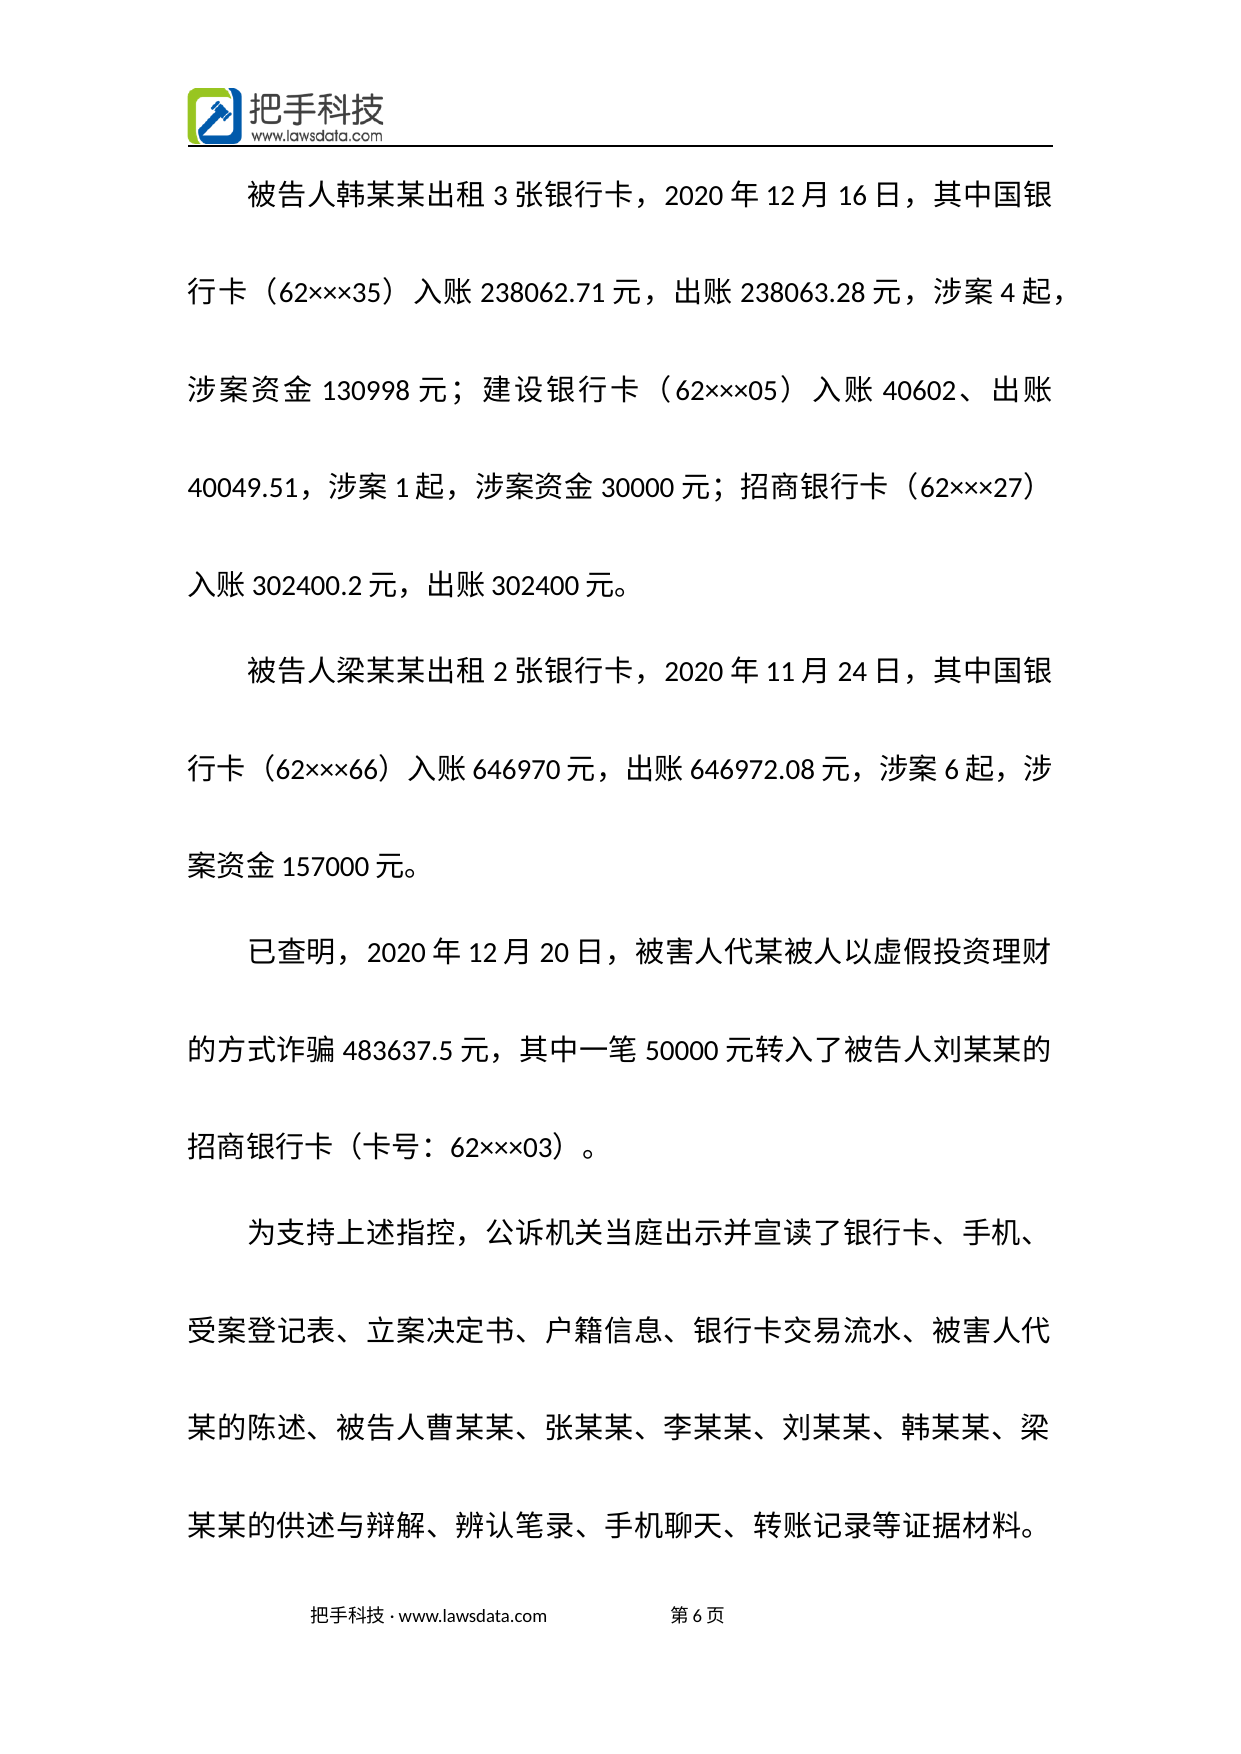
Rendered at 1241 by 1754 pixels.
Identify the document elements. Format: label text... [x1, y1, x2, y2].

text 已查明，2020年12月20日，被害人代某被人以虚假投资理财的方式诈骗483637.5元，其中一笔50000元转入了被告人刘某某的招商银行卡（卡号：62×××03）。 [187, 917, 1053, 1177]
picture [187, 88, 384, 144]
text 被告人梁某某出租2张银行卡，2020年11月24日，其中国银行卡（62×××66）入账646970元，出账646972.08元，涉案6起，涉案资金157000元。 [187, 636, 1053, 896]
text 被告人韩某某出租3张银行卡，2020年12月16日，其中国银行卡（62×××35）入账238062.71元，出账238063.28元，涉案4起，涉案资金130998元；建设银行卡（62×××05）入账40602、出账40049.51，涉案1起，涉案资金30000元；招商银行卡（62×××27）入账302400.2元，出账302400元。 [187, 160, 1053, 615]
